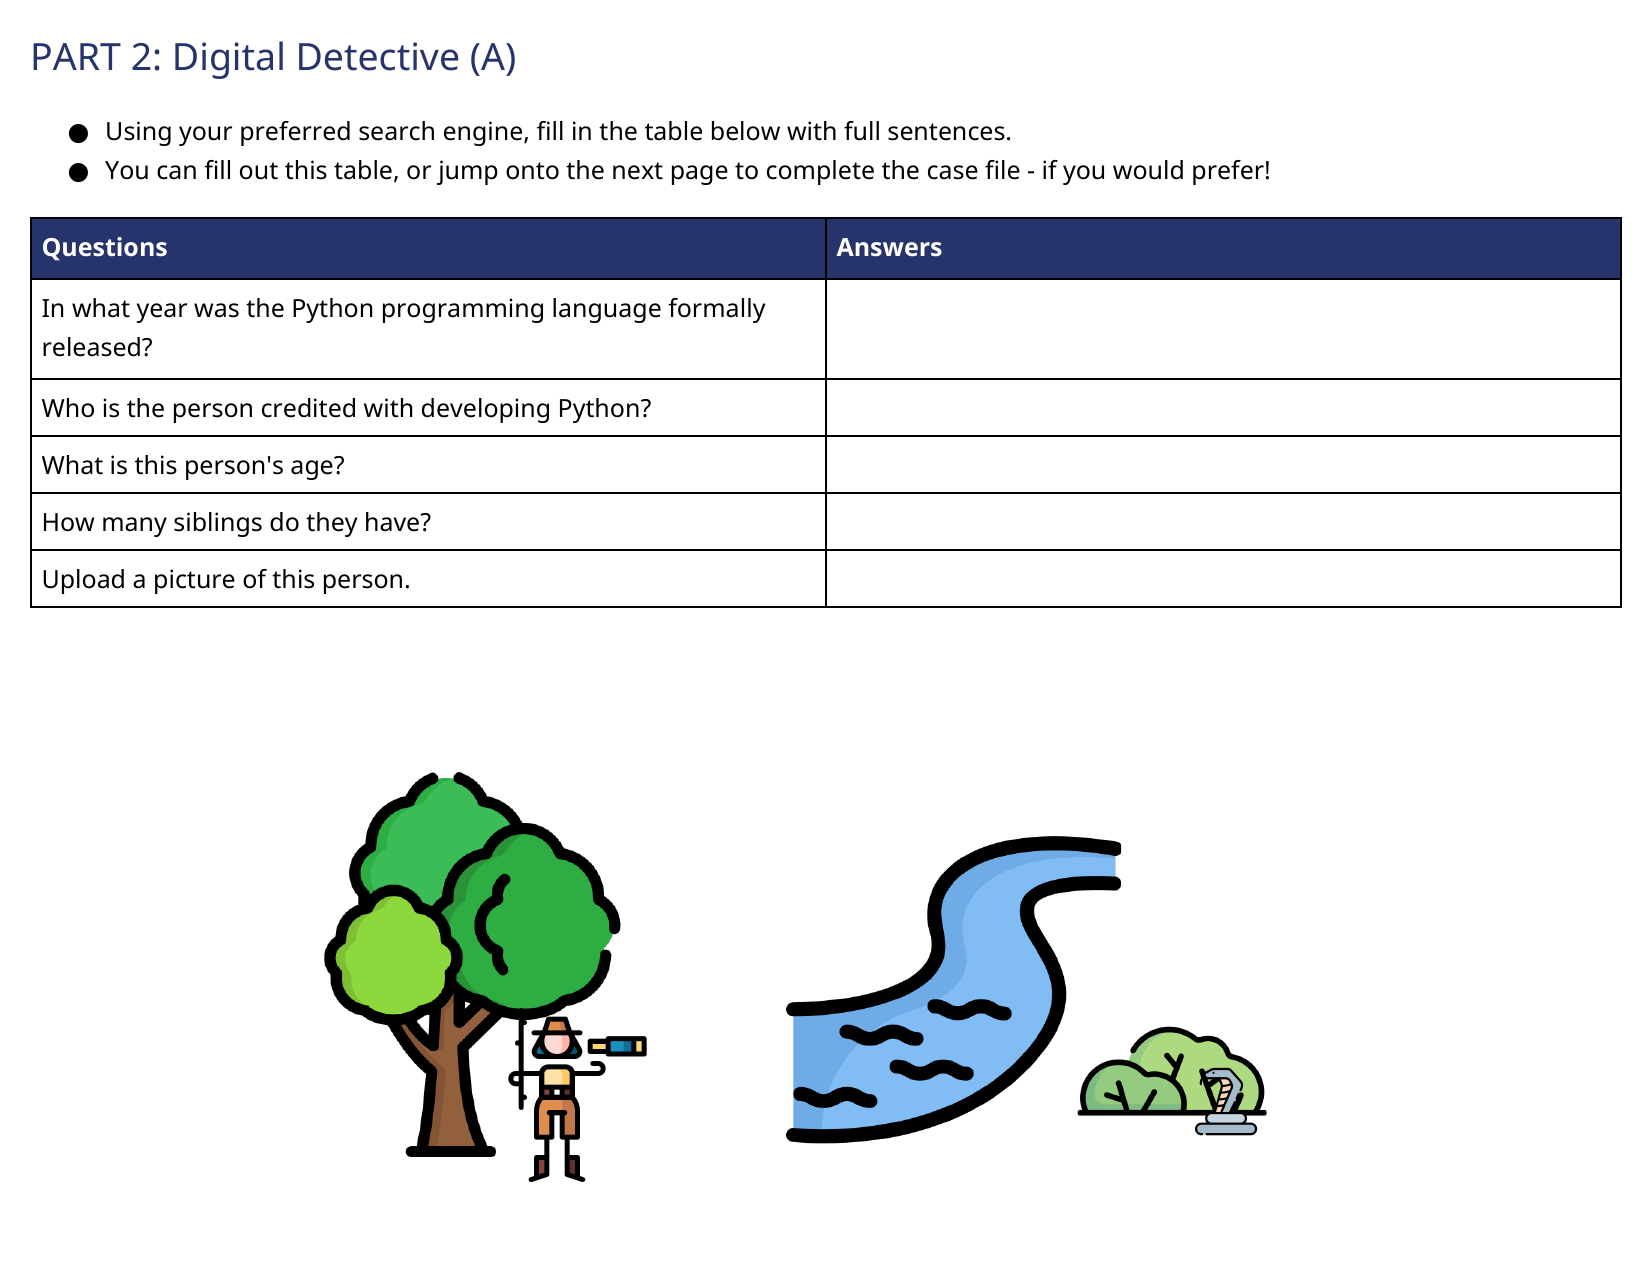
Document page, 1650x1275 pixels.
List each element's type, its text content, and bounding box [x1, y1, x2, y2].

table_cell [827, 280, 1620, 378]
table_cell Who is the person credited with developing Python? [32, 380, 825, 435]
table_header Questions [32, 219, 825, 278]
table_cell [827, 380, 1620, 435]
table_cell [827, 437, 1620, 492]
picture [280, 772, 665, 1182]
list You can fill out this table, or jump onto the next page to complete the case file - if you would prefer! [67, 153, 1620, 187]
table_cell How many siblings do they have? [32, 494, 825, 549]
text PART 2: Digital Detective (A) [30, 30, 1620, 81]
table_header Answers [827, 219, 1620, 278]
table_cell What is this person's age? [32, 437, 825, 492]
table_cell In what year was the Python programming language formally released? [32, 280, 825, 378]
picture [786, 822, 1267, 1166]
table_cell Upload a picture of this person. [32, 551, 825, 606]
table_cell [827, 551, 1620, 606]
table_cell [827, 494, 1620, 549]
list Using your preferred search engine, fill in the table below with full sentences. [67, 114, 1620, 148]
